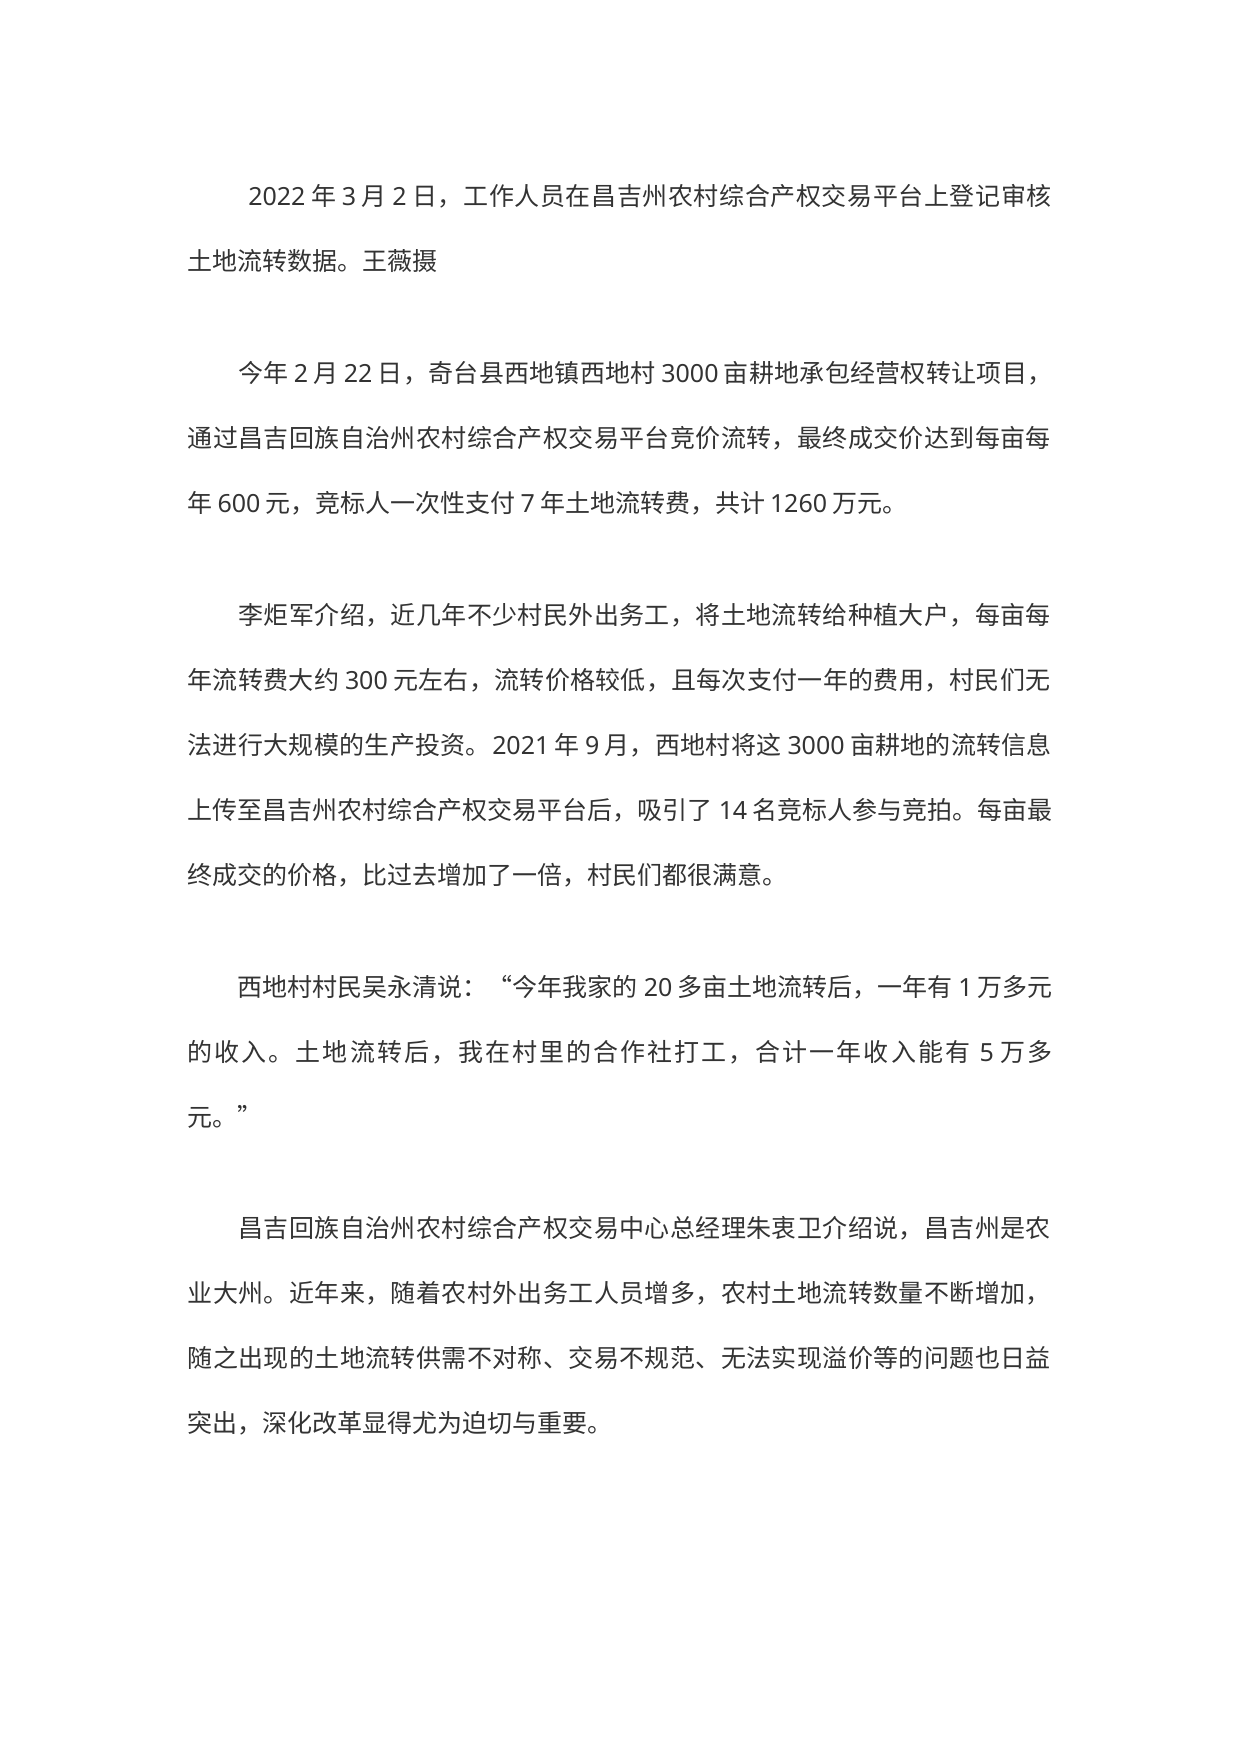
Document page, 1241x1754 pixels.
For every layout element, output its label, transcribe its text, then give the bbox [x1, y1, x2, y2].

text 昌吉回族自治州农村综合产权交易中心总经理朱衷卫介绍说，昌吉州是农业大州。近年来，随着农村外出务工人员增多，农村土地流转数量不断增加，随之出现的土地流转供需不对称、交易不规范、无法实现溢价等的问题也日益突出，深化改革显得尤为迫切与重要。 [187, 1194, 1053, 1454]
text 今年2月22日，奇台县西地镇西地村3000亩耕地承包经营权转让项目，通过昌吉回族自治州农村综合产权交易平台竞价流转，最终成交价达到每亩每年600元，竞标人一次性支付7年土地流转费，共计1260万元。 [187, 339, 1053, 534]
text 西地村村民吴永清说：“今年我家的20多亩土地流转后，一年有1万多元的收入。土地流转后，我在村里的合作社打工，合计一年收入能有5万多元。” [187, 953, 1053, 1148]
text 2022年3月2日，工作人员在昌吉州农村综合产权交易平台上登记审核土地流转数据。王薇摄 [187, 162, 1053, 292]
text 李炬军介绍，近几年不少村民外出务工，将土地流转给种植大户，每亩每年流转费大约300元左右，流转价格较低，且每次支付一年的费用，村民们无法进行大规模的生产投资。2021年9月，西地村将这3000亩耕地的流转信息上传至昌吉州农村综合产权交易平台后，吸引了14名竞标人参与竞拍。每亩最终成交的价格，比过去增加了一倍，村民们都很满意。 [187, 581, 1053, 906]
